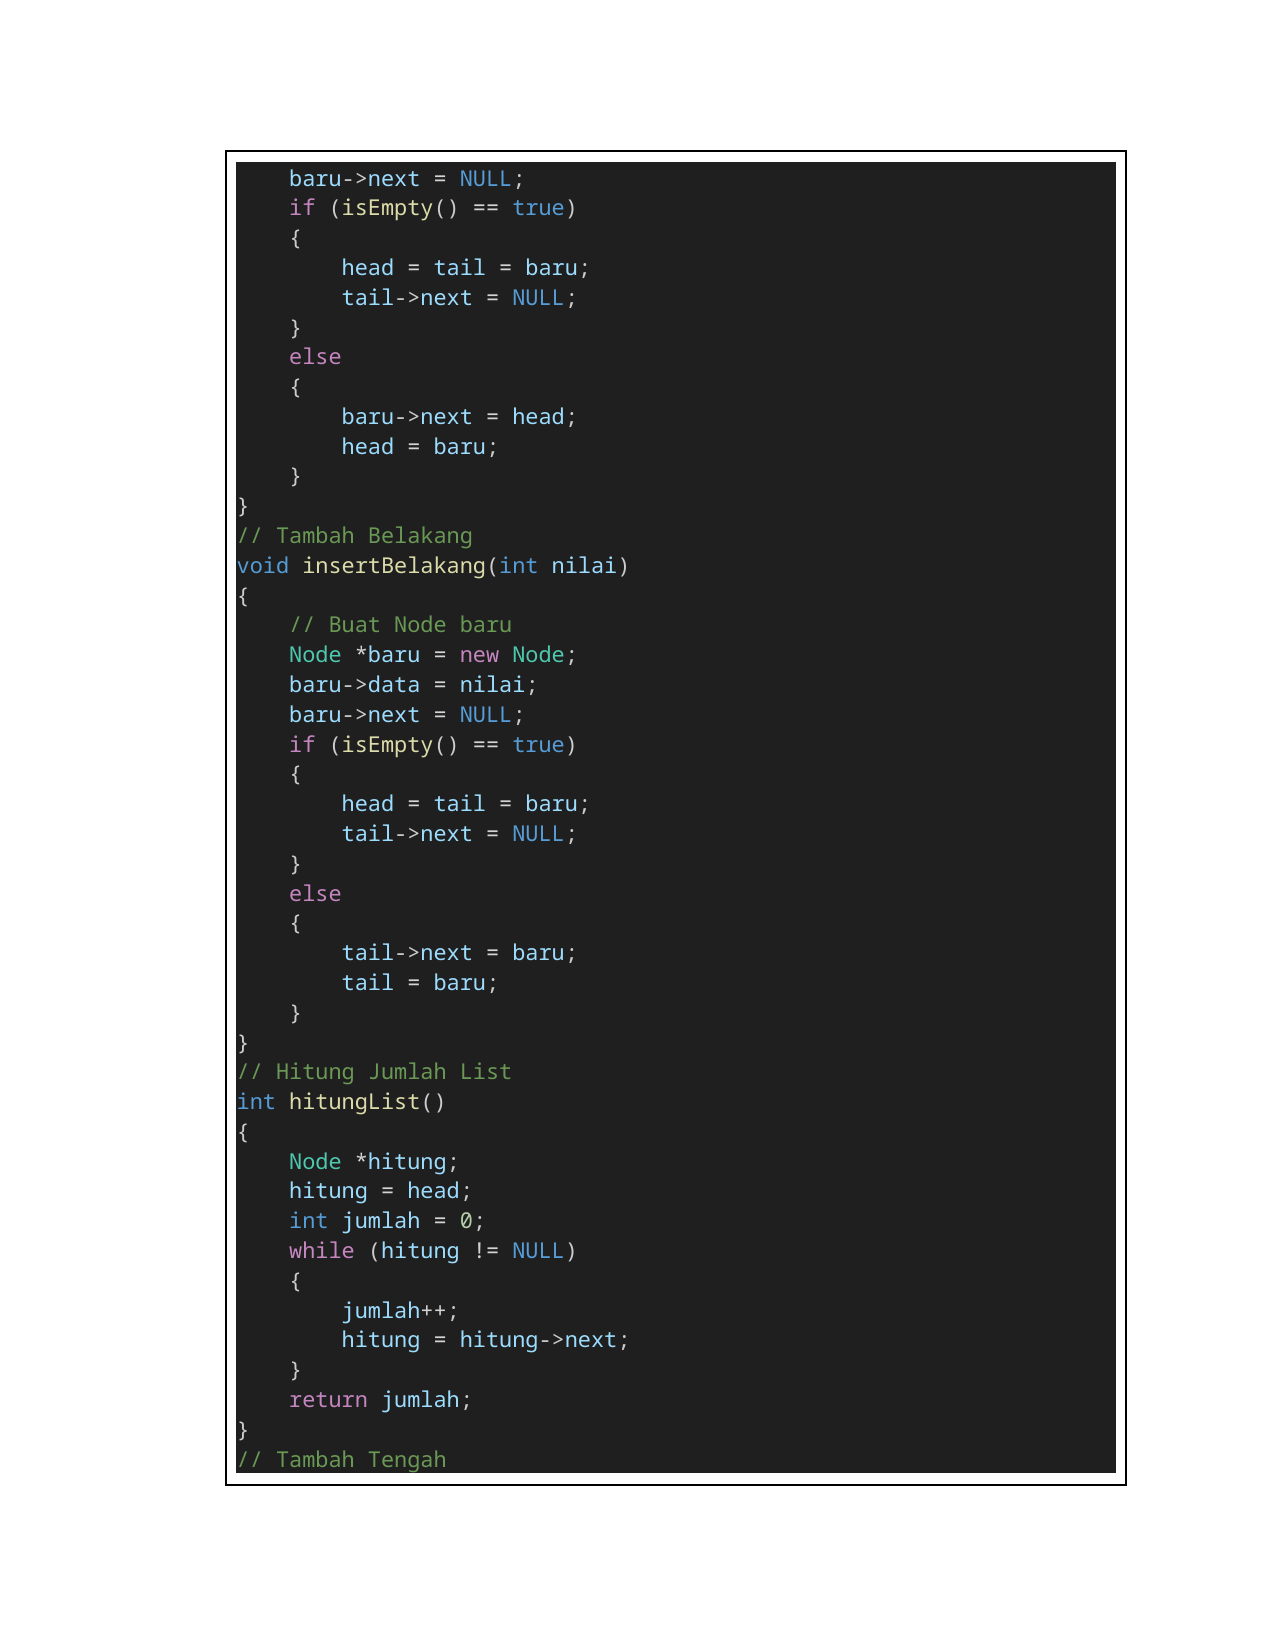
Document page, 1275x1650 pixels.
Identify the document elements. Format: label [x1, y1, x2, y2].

table_header [227, 152, 1125, 1484]
